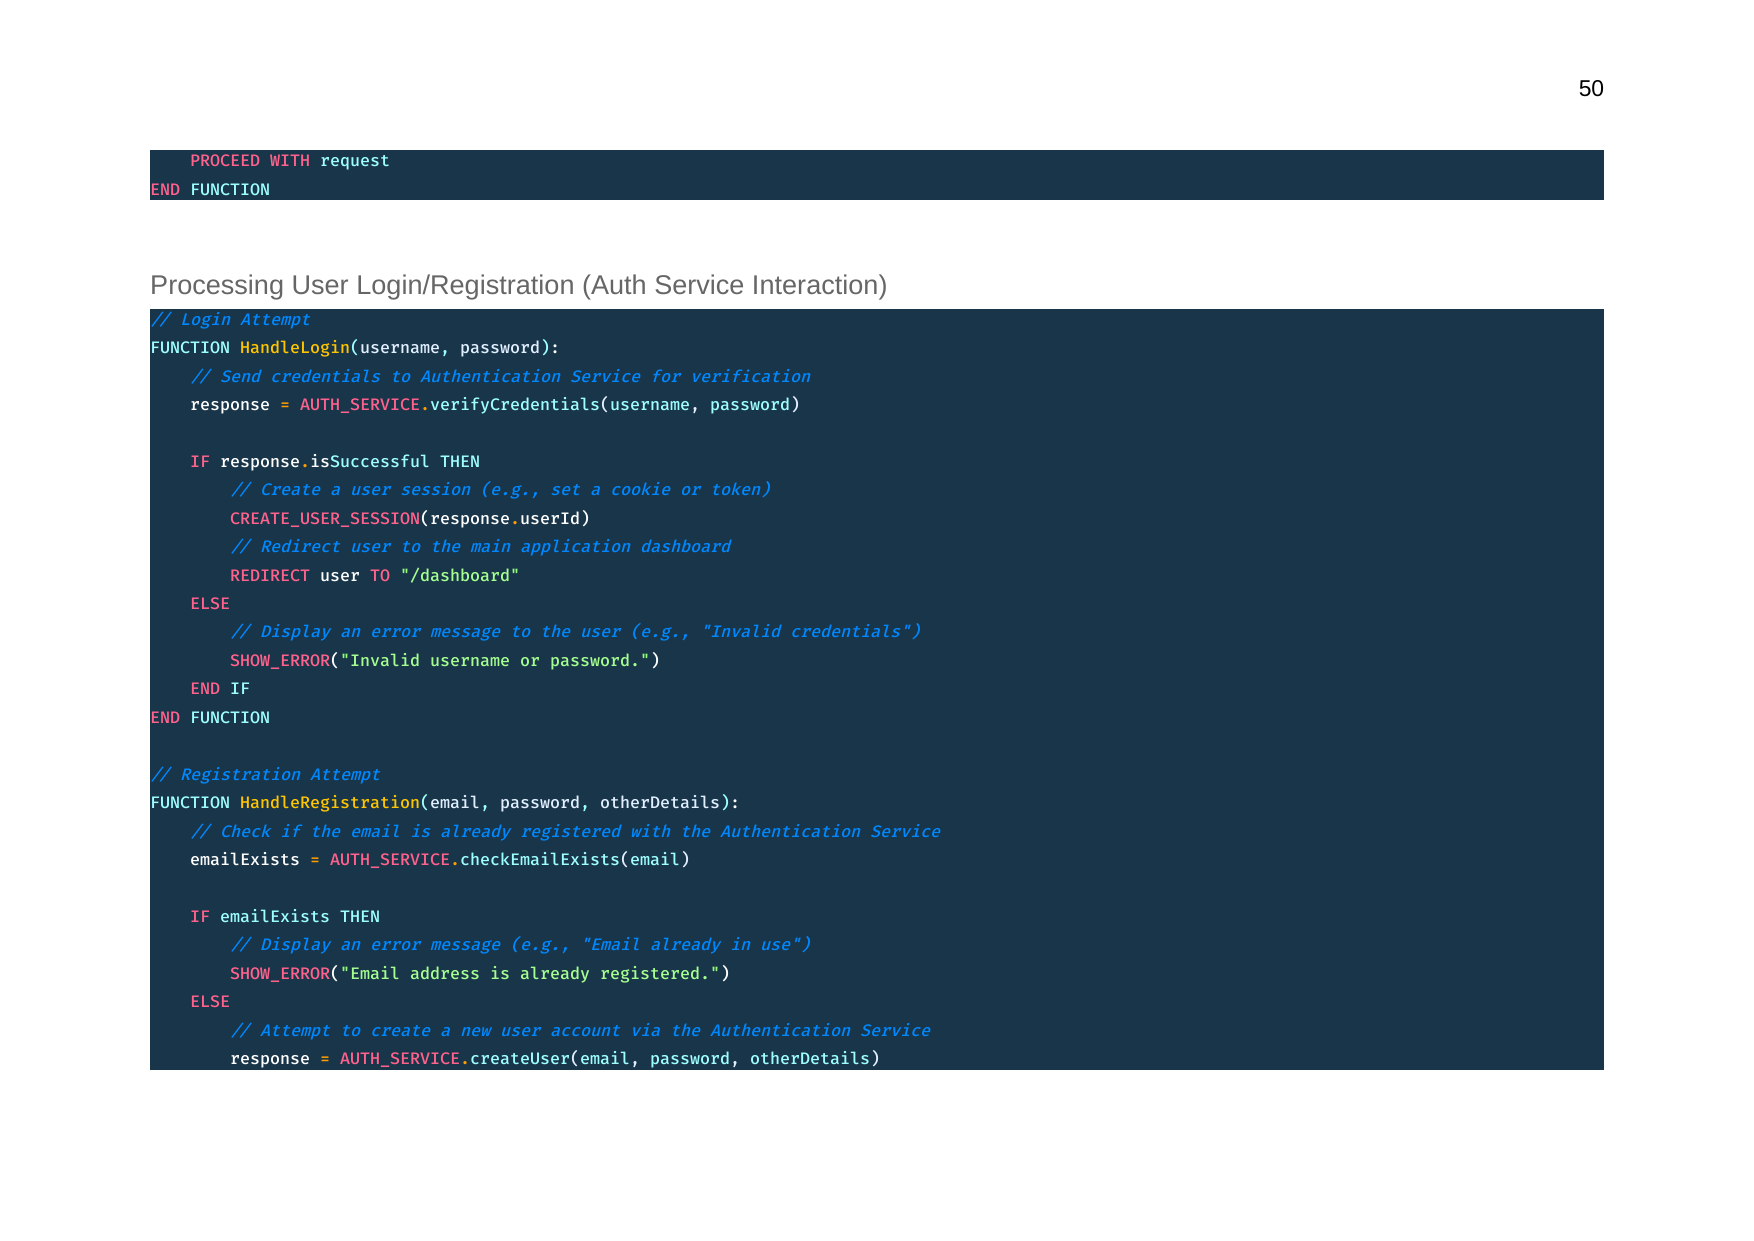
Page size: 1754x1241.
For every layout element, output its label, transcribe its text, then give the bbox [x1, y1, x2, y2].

text SHOW_ERROR("Email address is already registered.") [150, 963, 1604, 984]
text FUNCTION HandleRegistration(email, password, otherDetails): [150, 792, 1604, 814]
text END FUNCTION [150, 178, 1604, 200]
text FUNCTION HandleLogin(username, password): [150, 337, 1604, 359]
text // Login Attempt [150, 309, 1604, 331]
text // Send credentials to Authentication Service for verification [150, 366, 1604, 387]
text SHOW_ERROR("Invalid username or password.") [150, 650, 1604, 672]
text ELSE [150, 593, 1604, 615]
text response = AUTH_SERVICE.createUser(email, password, otherDetails) [150, 1048, 1604, 1070]
text PROCEED WITH request [150, 150, 1604, 172]
text // Create a user session (e.g., set a cookie or token) [150, 479, 1604, 501]
text CREATE_USER_SESSION(response.userId) [150, 508, 1604, 529]
text // Check if the email is already registered with the Authentication Service [150, 821, 1604, 842]
text IF emailExists THEN [150, 906, 1604, 928]
text ELSE [150, 991, 1604, 1013]
text // Display an error message to the user (e.g., "Invalid credentials") [150, 621, 1604, 643]
subtitle Processing User Login/Registration (Auth Service Interaction) [150, 269, 1604, 300]
text // Registration Attempt [150, 764, 1604, 786]
text REDIRECT user TO "/dashboard" [150, 564, 1604, 586]
text END IF [150, 678, 1604, 700]
text response = AUTH_SERVICE.verifyCredentials(username, password) [150, 394, 1604, 416]
text END FUNCTION [150, 707, 1604, 729]
text emailExists = AUTH_SERVICE.checkEmailExists(email) [150, 849, 1604, 871]
text // Attempt to create a new user account via the Authentication Service [150, 1019, 1604, 1041]
text // Redirect user to the main application dashboard [150, 536, 1604, 558]
text IF response.isSuccessful THEN [150, 451, 1604, 473]
text // Display an error message (e.g., "Email already in use") [150, 934, 1604, 956]
